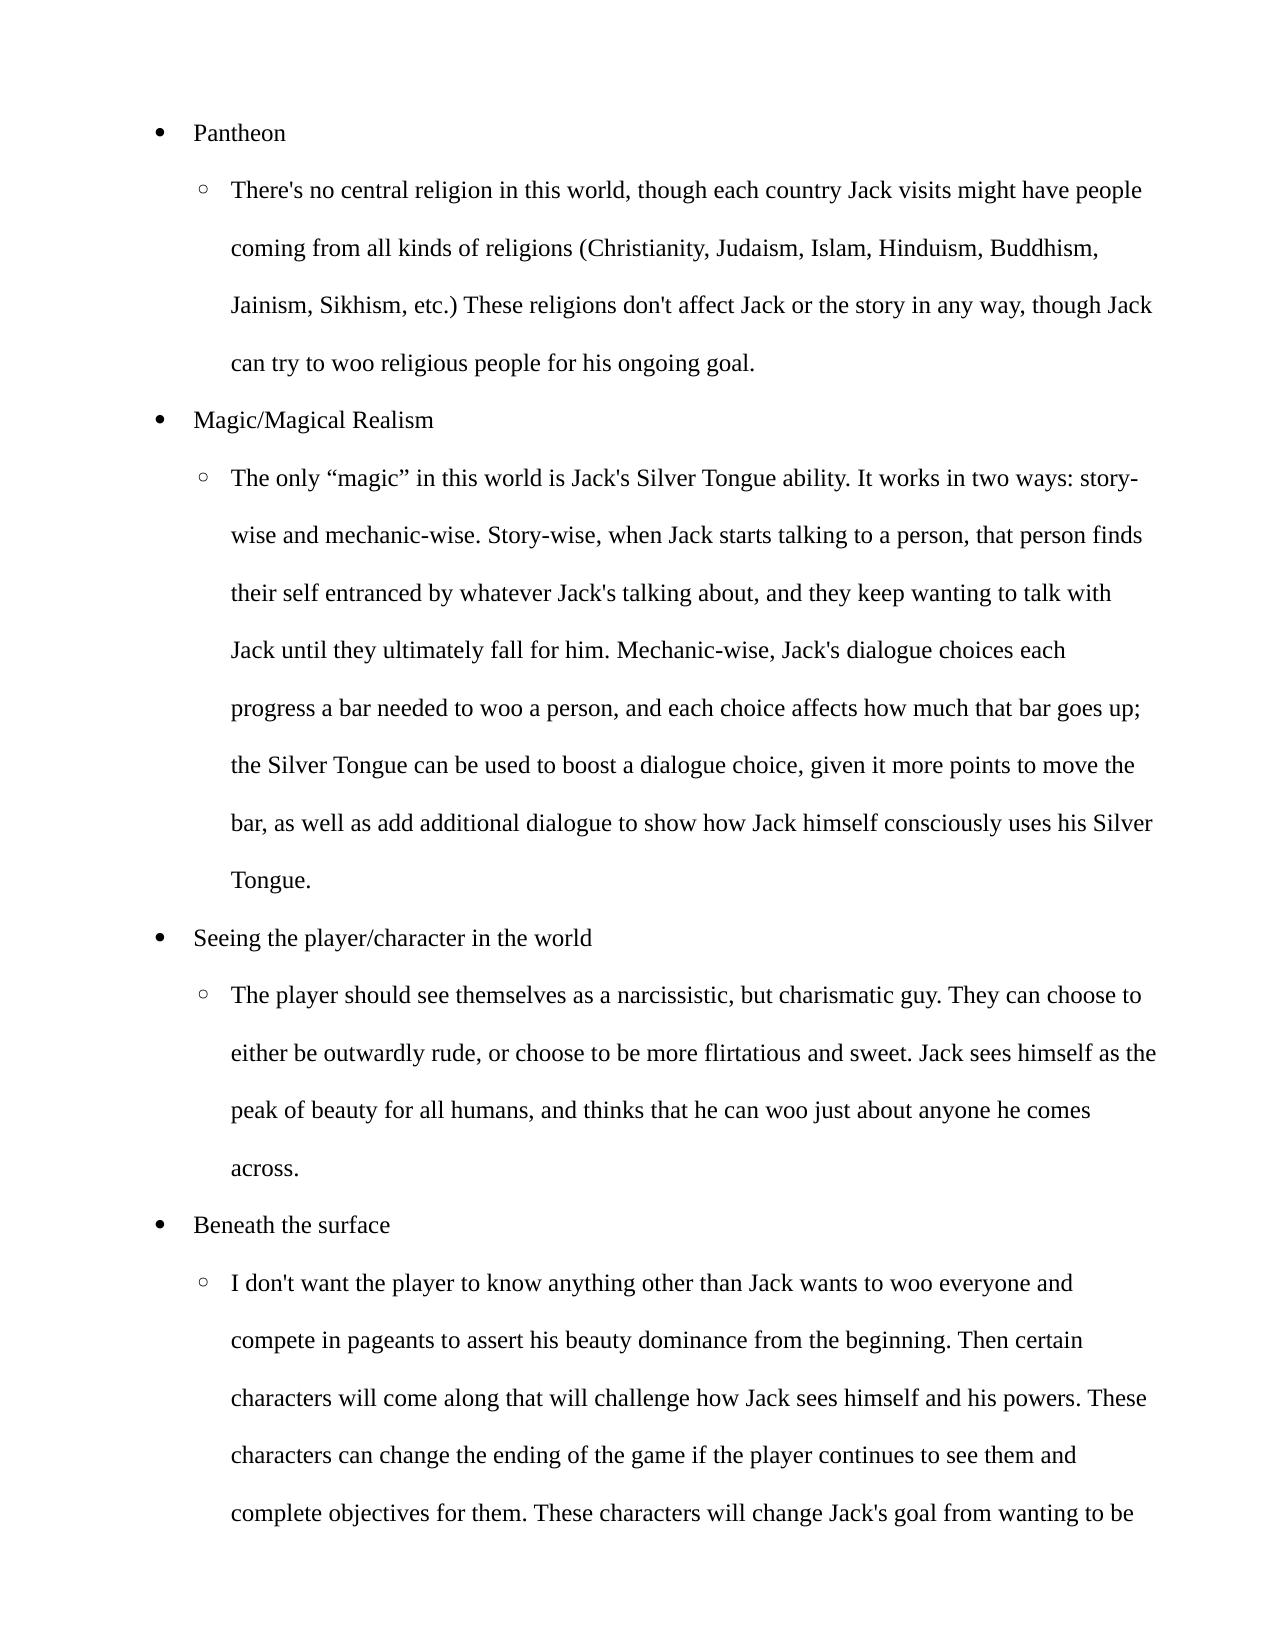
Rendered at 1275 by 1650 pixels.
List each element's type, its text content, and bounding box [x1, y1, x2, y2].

list Seeing the player/character in the world [156, 923, 1157, 952]
list Beneath the surface [156, 1211, 1157, 1239]
list Pantheon [156, 118, 1157, 147]
list Magic/Magical Realism [156, 406, 1157, 434]
list The player should see themselves as a narcissistic, but charismatic guy. They can choose to either be outwardly rude, or choose to be more flirtatious and sweet. Jack sees himself as the peak of beauty for all humans, and thinks that he can woo just about anyone he comes across. [193, 981, 1157, 1182]
list The only “magic” in this world is Jack's Silver Tongue ability. It works in two ways: story-wise and mechanic-wise. Story-wise, when Jack starts talking to a person, that person finds their self entranced by whatever Jack's talking about, and they keep wanting to talk with Jack until they ultimately fall for him. Mechanic-wise, Jack's dialogue choices each progress a bar needed to woo a person, and each choice affects how much that bar goes up; the Silver Tongue can be used to boost a dialogue choice, given it more points to move the bar, as well as add additional dialogue to show how Jack himself consciously uses his Silver Tongue. [193, 463, 1157, 894]
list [193, 1268, 1157, 1527]
list There's no central religion in this world, though each country Jack visits might have people coming from all kinds of religions (Christianity, Judaism, Islam, Hinduism, Buddhism, Jainism, Sikhism, etc.) These religions don't affect Jack or the story in any way, though Jack can try to woo religious people for his ongoing goal. [193, 176, 1157, 377]
